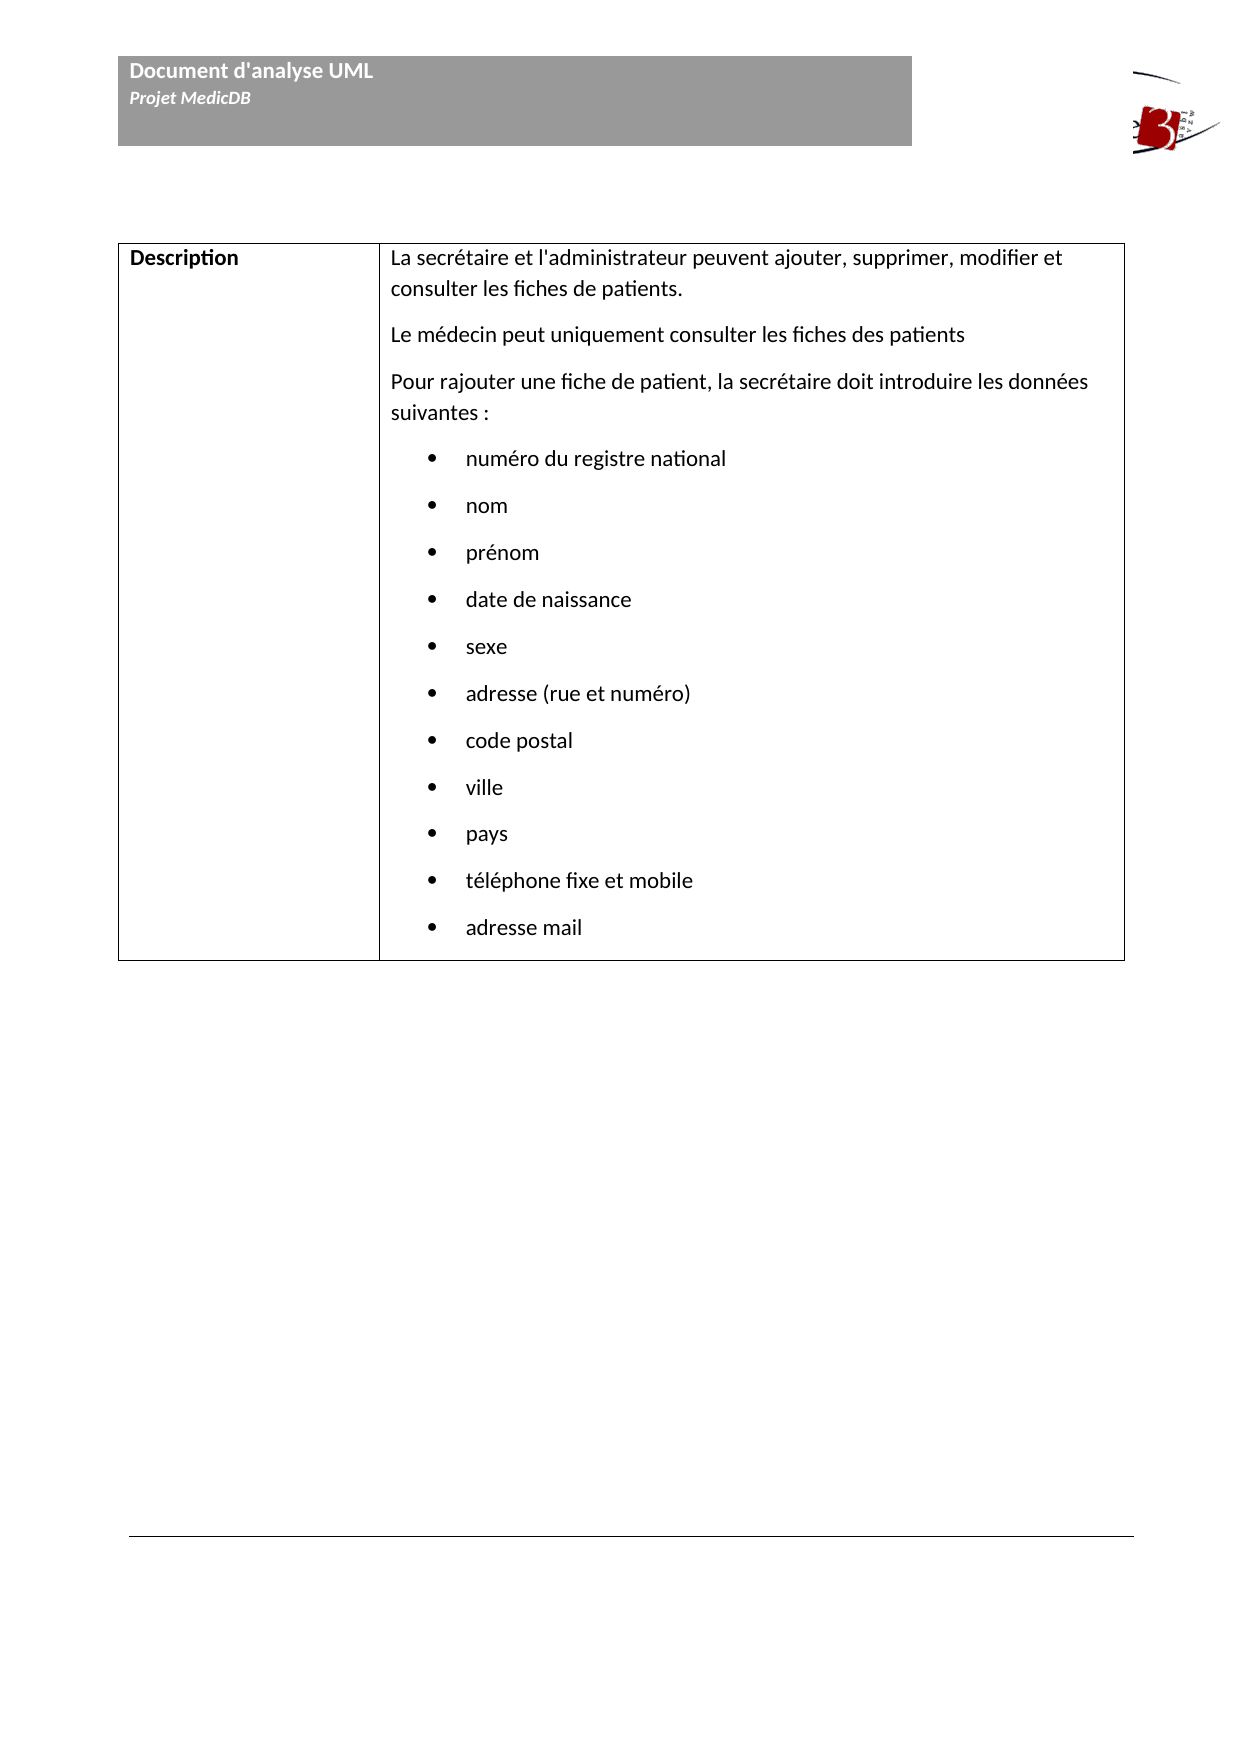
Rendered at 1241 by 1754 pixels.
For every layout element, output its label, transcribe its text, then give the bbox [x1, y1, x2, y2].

table_cell La secrétaire et l'administrateur peuvent ajouter, supprimer, modifier et consulter les fiches de patients. Le médecin peut uniquement consulter les fiches des patients Pour rajouter une fiche de patient, la secrétaire doit introduire les données suivantes : numéro du registre national nom prénom date de naissance sexe adresse (rue et numéro) code postal ville pays téléphone fixe et mobile adresse mail [380, 244, 1124, 960]
picture [1133, 68, 1221, 158]
table_cell Description [119, 244, 379, 960]
